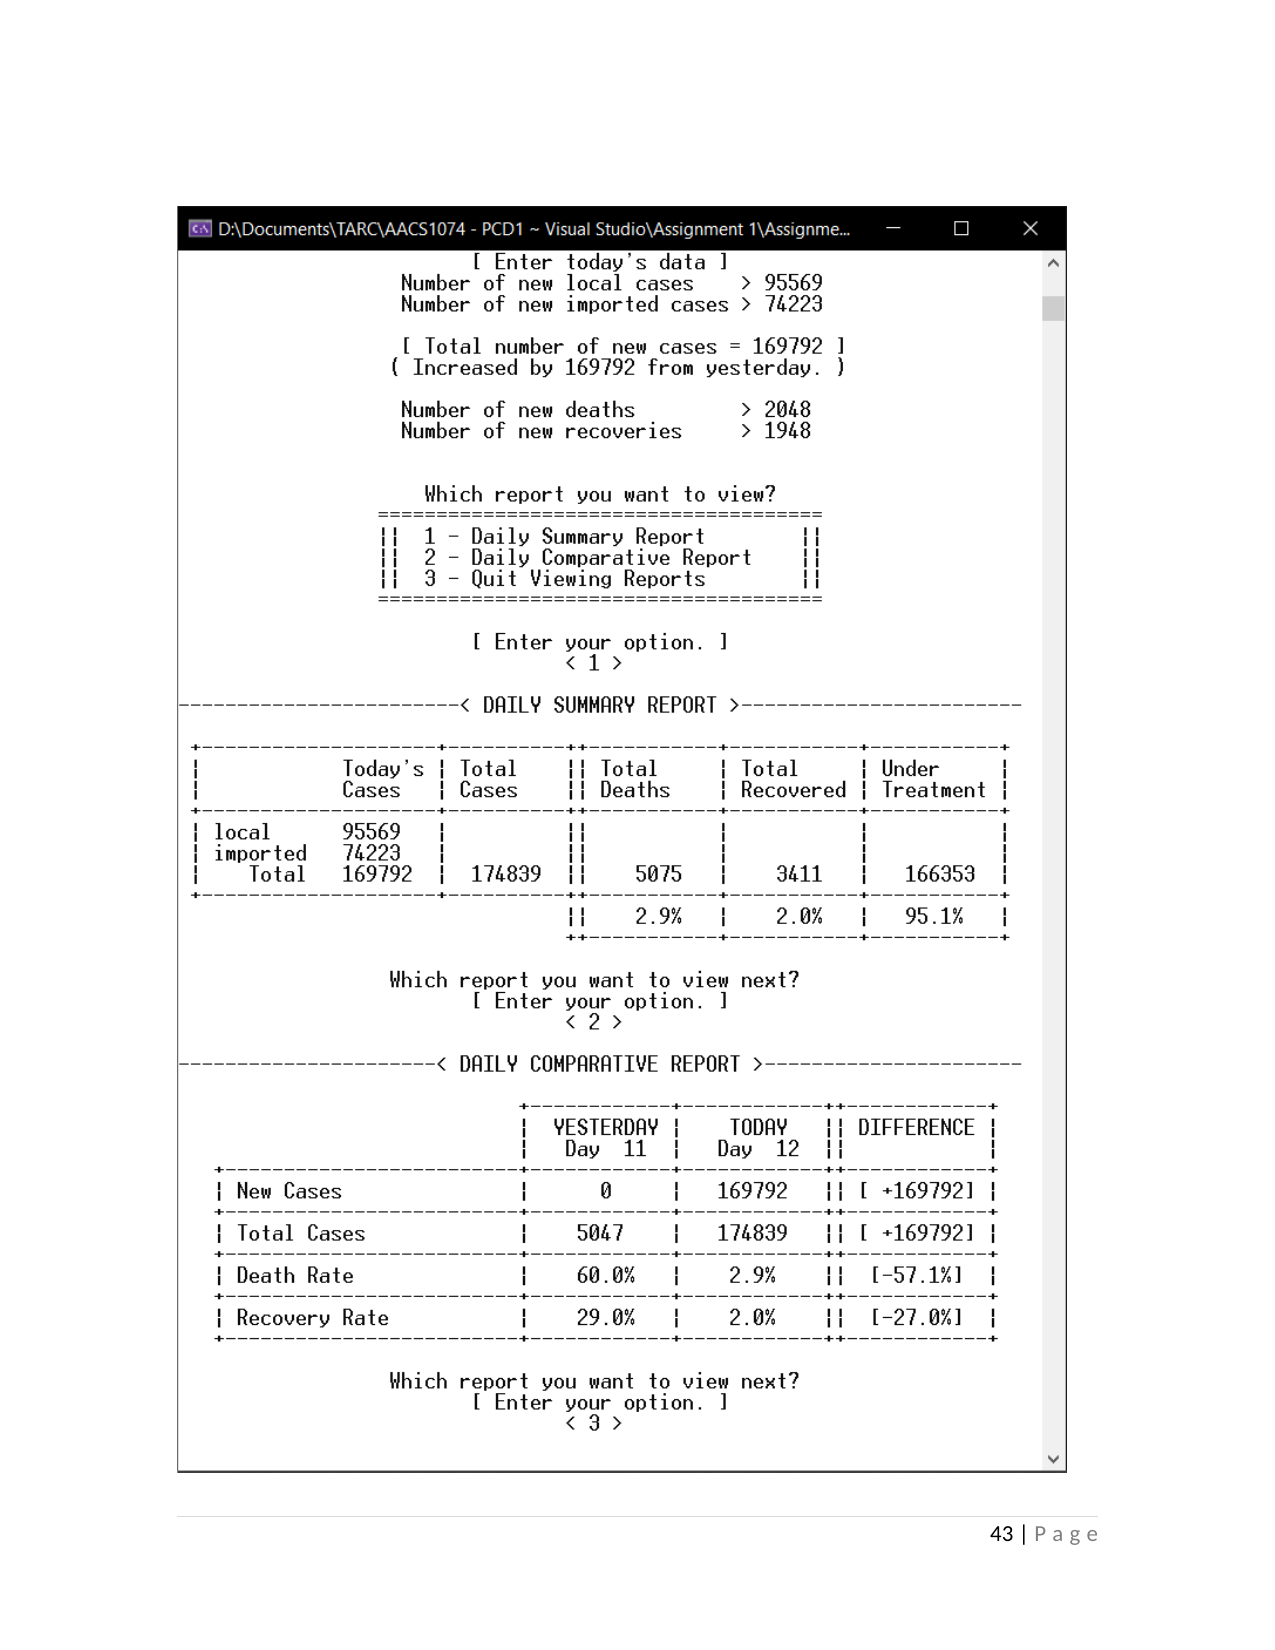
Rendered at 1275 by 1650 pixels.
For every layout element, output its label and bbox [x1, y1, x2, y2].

picture [177, 206, 1067, 1473]
